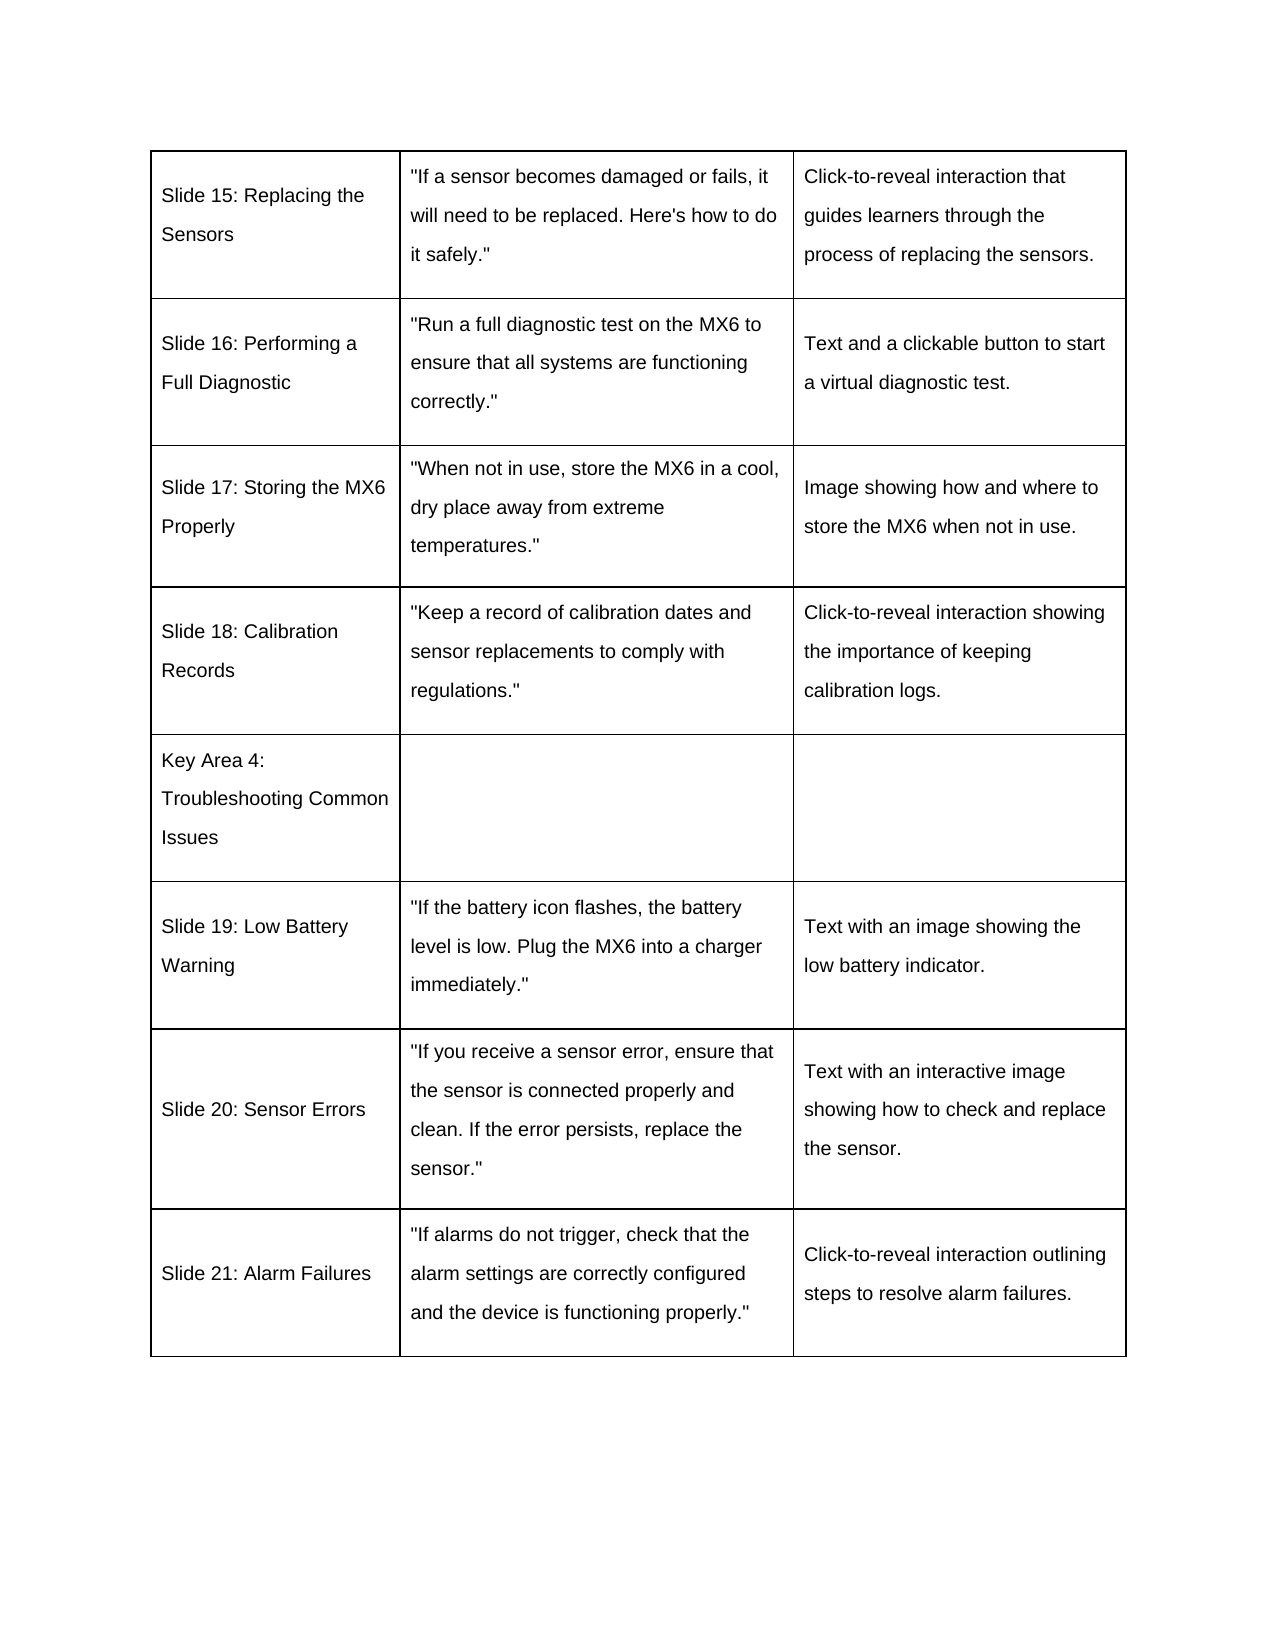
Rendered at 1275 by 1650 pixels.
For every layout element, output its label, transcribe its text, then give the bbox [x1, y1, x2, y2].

table_cell "If a sensor becomes damaged or fails, it will need to be replaced. Here's how to do it safely." [401, 152, 793, 297]
table_cell Text with an interactive image showing how to check and replace the sensor. [794, 1030, 1125, 1208]
table_cell "If you receive a sensor error, ensure that the sensor is connected properly and clean. If the error persists, replace the sensor." [401, 1030, 793, 1208]
table_cell "When not in use, store the MX6 in a cool, dry place away from extreme temperatures." [401, 446, 793, 586]
table_cell "Keep a record of calibration dates and sensor replacements to comply with regulations." [401, 588, 793, 733]
table_cell Slide 20: Sensor Errors [152, 1030, 399, 1208]
table_cell Slide 15: Replacing the Sensors [152, 152, 399, 297]
table_cell Image showing how and where to store the MX6 when not in use. [794, 446, 1125, 586]
table_cell Slide 16: Performing a Full Diagnostic [152, 299, 399, 445]
table_cell [794, 735, 1125, 881]
table_cell Slide 19: Low Battery Warning [152, 882, 399, 1028]
table_cell Click-to-reveal interaction outlining steps to resolve alarm failures. [794, 1210, 1125, 1356]
table_cell Click-to-reveal interaction that guides learners through the process of replacing the sensors. [794, 152, 1125, 297]
table_cell "Run a full diagnostic test on the MX6 to ensure that all systems are functioning correctly." [401, 299, 793, 445]
table_cell "If the battery icon flashes, the battery level is low. Plug the MX6 into a charger immediately." [401, 882, 793, 1028]
table_cell [401, 735, 793, 881]
table_cell Slide 18: Calibration Records [152, 588, 399, 733]
table_cell Slide 21: Alarm Failures [152, 1210, 399, 1356]
table_cell Key Area 4: Troubleshooting Common Issues [152, 735, 399, 881]
table_cell Slide 17: Storing the MX6 Properly [152, 446, 399, 586]
table_cell "If alarms do not trigger, check that the alarm settings are correctly configured and the device is functioning properly." [401, 1210, 793, 1356]
table_cell Text with an image showing the low battery indicator. [794, 882, 1125, 1028]
table_cell Click-to-reveal interaction showing the importance of keeping calibration logs. [794, 588, 1125, 733]
table_cell Text and a clickable button to start a virtual diagnostic test. [794, 299, 1125, 445]
